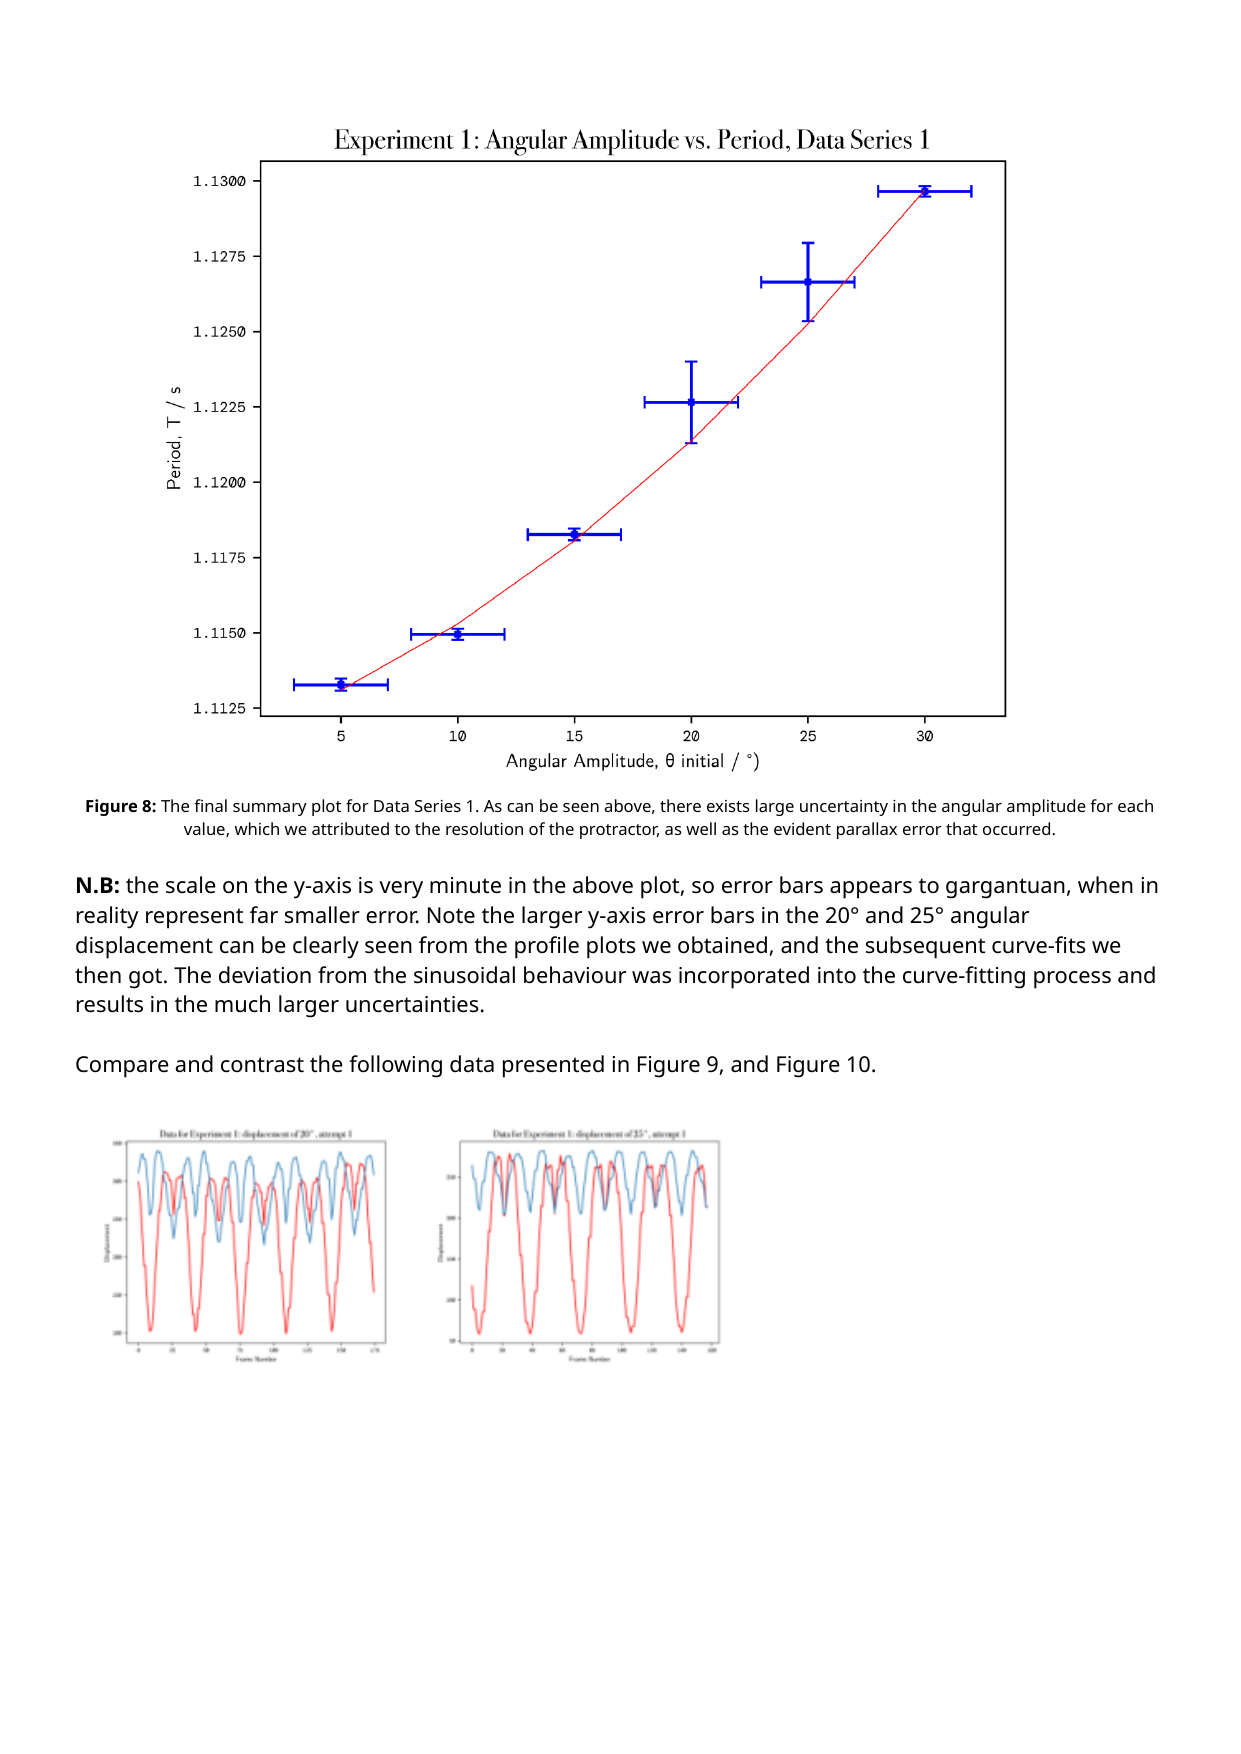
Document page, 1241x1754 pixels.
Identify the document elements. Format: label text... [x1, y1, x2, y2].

picture [140, 75, 1100, 795]
text Figure 8: The final summary plot for Data Series 1. As can be seen above, there exists large uncertainty in the angular amplitude for each value, which we attributed to the resolution of the protractor, as well as the evident parallax error that occurred. [75, 795, 1165, 840]
list N.B: the scale on the y-axis is very minute in the above plot, so error bars appears to gargantuan, when in reality represent far smaller error. Note the larger y-axis error bars in the 20° and 25° angular displacement can be clearly seen from the profile plots we obtained, and the subsequent curve-fits we then got. The deviation from the sinusoidal behaviour was incorporated into the curve-fitting process and results in the much larger uncertainties. [75, 870, 1165, 1019]
list Compare and contrast the following data presented in Figure 9, and Figure 10. [75, 1049, 1165, 1079]
picture [75, 1108, 763, 1387]
